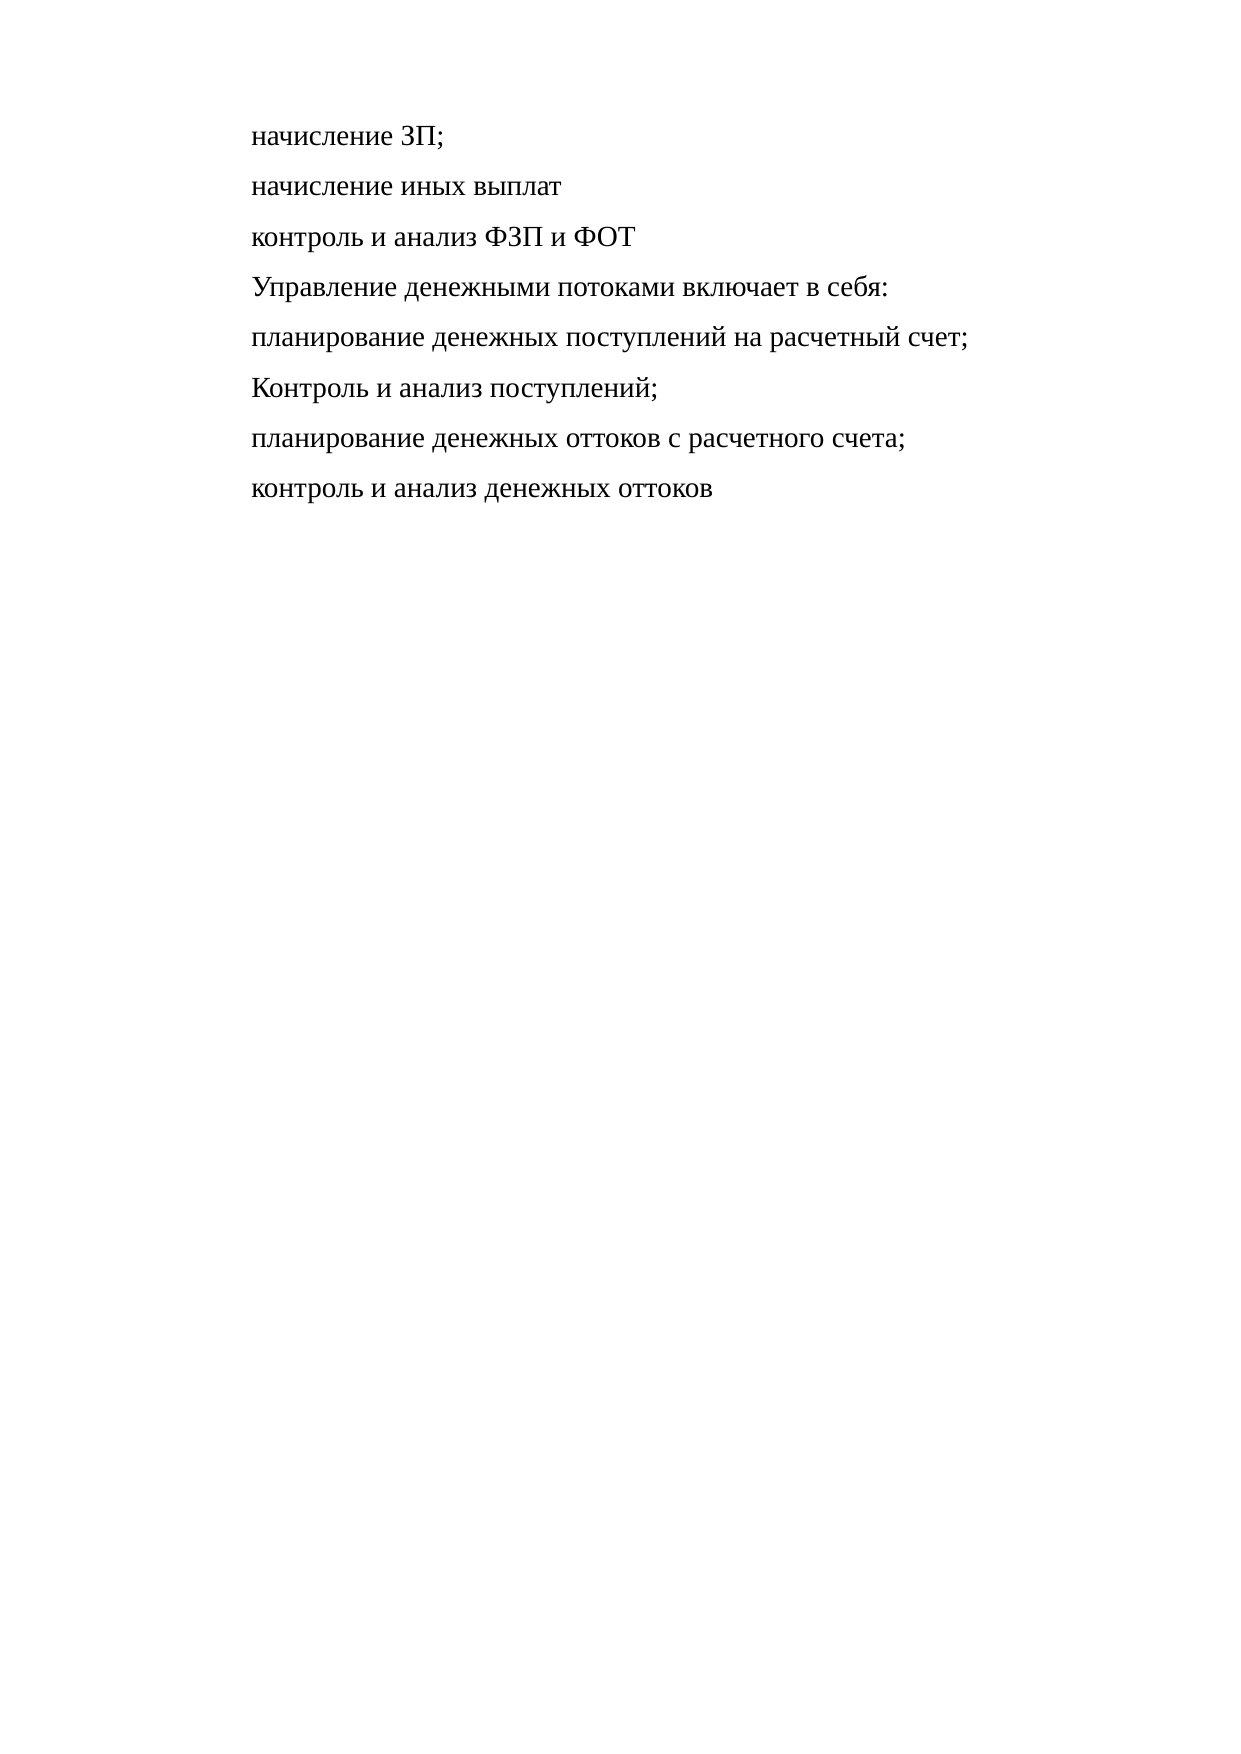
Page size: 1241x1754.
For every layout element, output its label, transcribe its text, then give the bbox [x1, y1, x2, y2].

text планирование денежных оттоков с расчетного счета; [177, 420, 1152, 453]
text планирование денежных поступлений на расчетный счет; [177, 319, 1152, 353]
text Управление денежными потоками включает в себя: [177, 269, 1152, 303]
text контроль и анализ ФЗП и ФОТ [177, 219, 1152, 252]
text начисление ЗП; [177, 118, 1152, 152]
text контроль и анализ денежных оттоков [177, 470, 1152, 504]
text Контроль и анализ поступлений; [177, 370, 1152, 403]
text начисление иных выплат [177, 168, 1152, 202]
